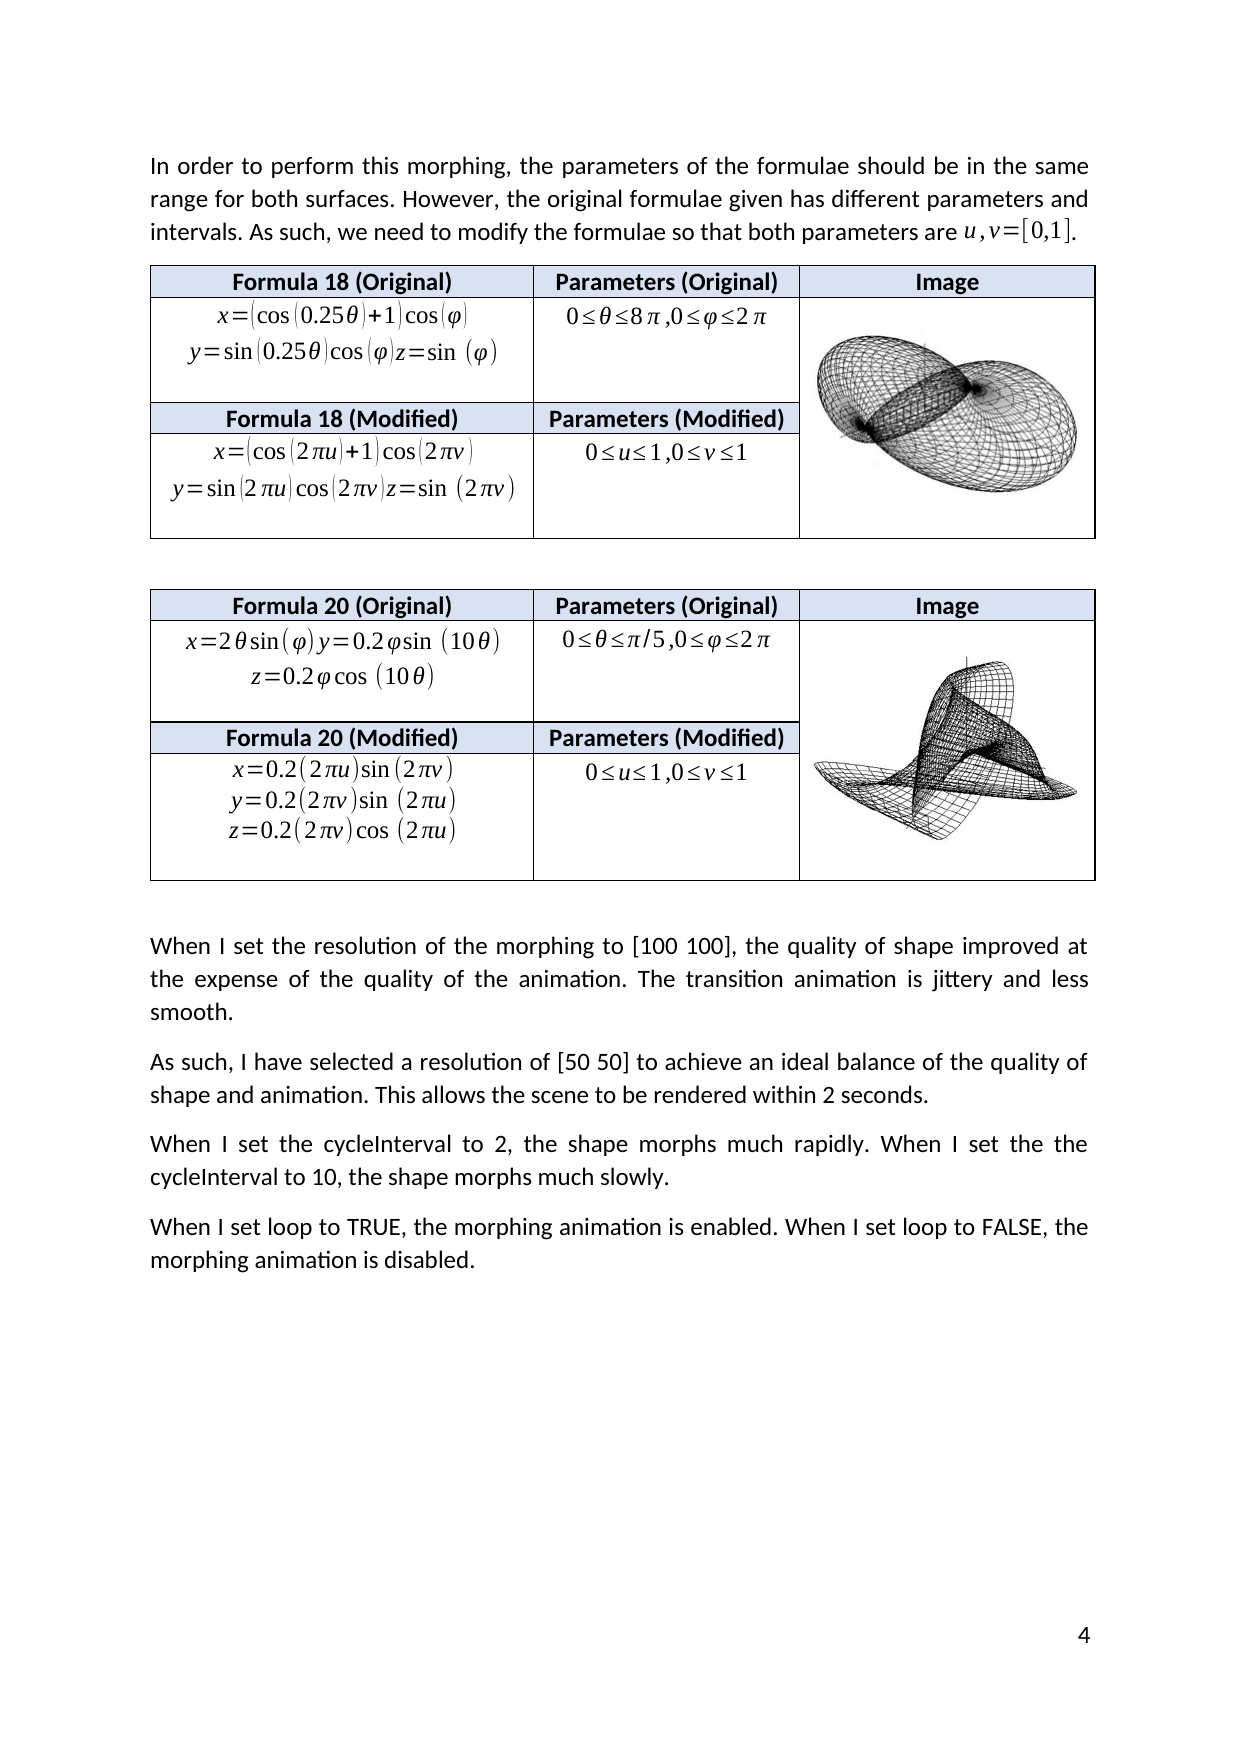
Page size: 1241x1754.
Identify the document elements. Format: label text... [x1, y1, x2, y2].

table_header Formula 18 (Original) [151, 266, 533, 297]
picture [810, 328, 1084, 502]
text When I set loop to TRUE, the morphing animation is enabled. When I set loop to FALSE, the morphing animation is disabled. [150, 1211, 1090, 1274]
table_cell [151, 754, 533, 880]
table_cell [534, 434, 799, 538]
table_cell [800, 621, 1094, 880]
table_header Formula 20 (Original) [151, 590, 533, 620]
text When I set the resolution of the morphing to [100 100], the quality of shape improved at the expense of the quality of the animation. The transition animation is jittery and less smooth. [150, 930, 1090, 1027]
text In order to perform this morphing, the parameters of the formulae should be in the same range for both surfaces. However, the original formulae given has different parameters and intervals. As such, we need to modify the formulae so that both parameters are . [150, 150, 1090, 246]
table_cell [151, 434, 533, 538]
table_header Parameters (Original) [534, 590, 799, 620]
table_cell [151, 621, 533, 721]
table_cell Parameters (Modified) [534, 723, 799, 753]
table_header Parameters (Original) [534, 266, 799, 297]
table_cell [800, 298, 1094, 538]
text As such, I have selected a resolution of [50 50] to achieve an ideal balance of the quality of shape and animation. This allows the scene to be rendered within 2 seconds. [150, 1046, 1090, 1109]
table_cell [534, 621, 799, 721]
table_cell Parameters (Modified) [534, 403, 799, 433]
picture [810, 651, 1084, 850]
table_header Image [800, 266, 1094, 297]
table_cell Formula 18 (Modified) [151, 403, 533, 433]
table_cell Formula 20 (Modified) [151, 723, 533, 753]
table_cell [151, 298, 533, 402]
table_cell [534, 754, 799, 880]
table_header Image [800, 590, 1094, 620]
table_cell [534, 298, 799, 402]
text When I set the cycleInterval to 2, the shape morphs much rapidly. When I set the the cycleInterval to 10, the shape morphs much slowly. [150, 1128, 1090, 1192]
